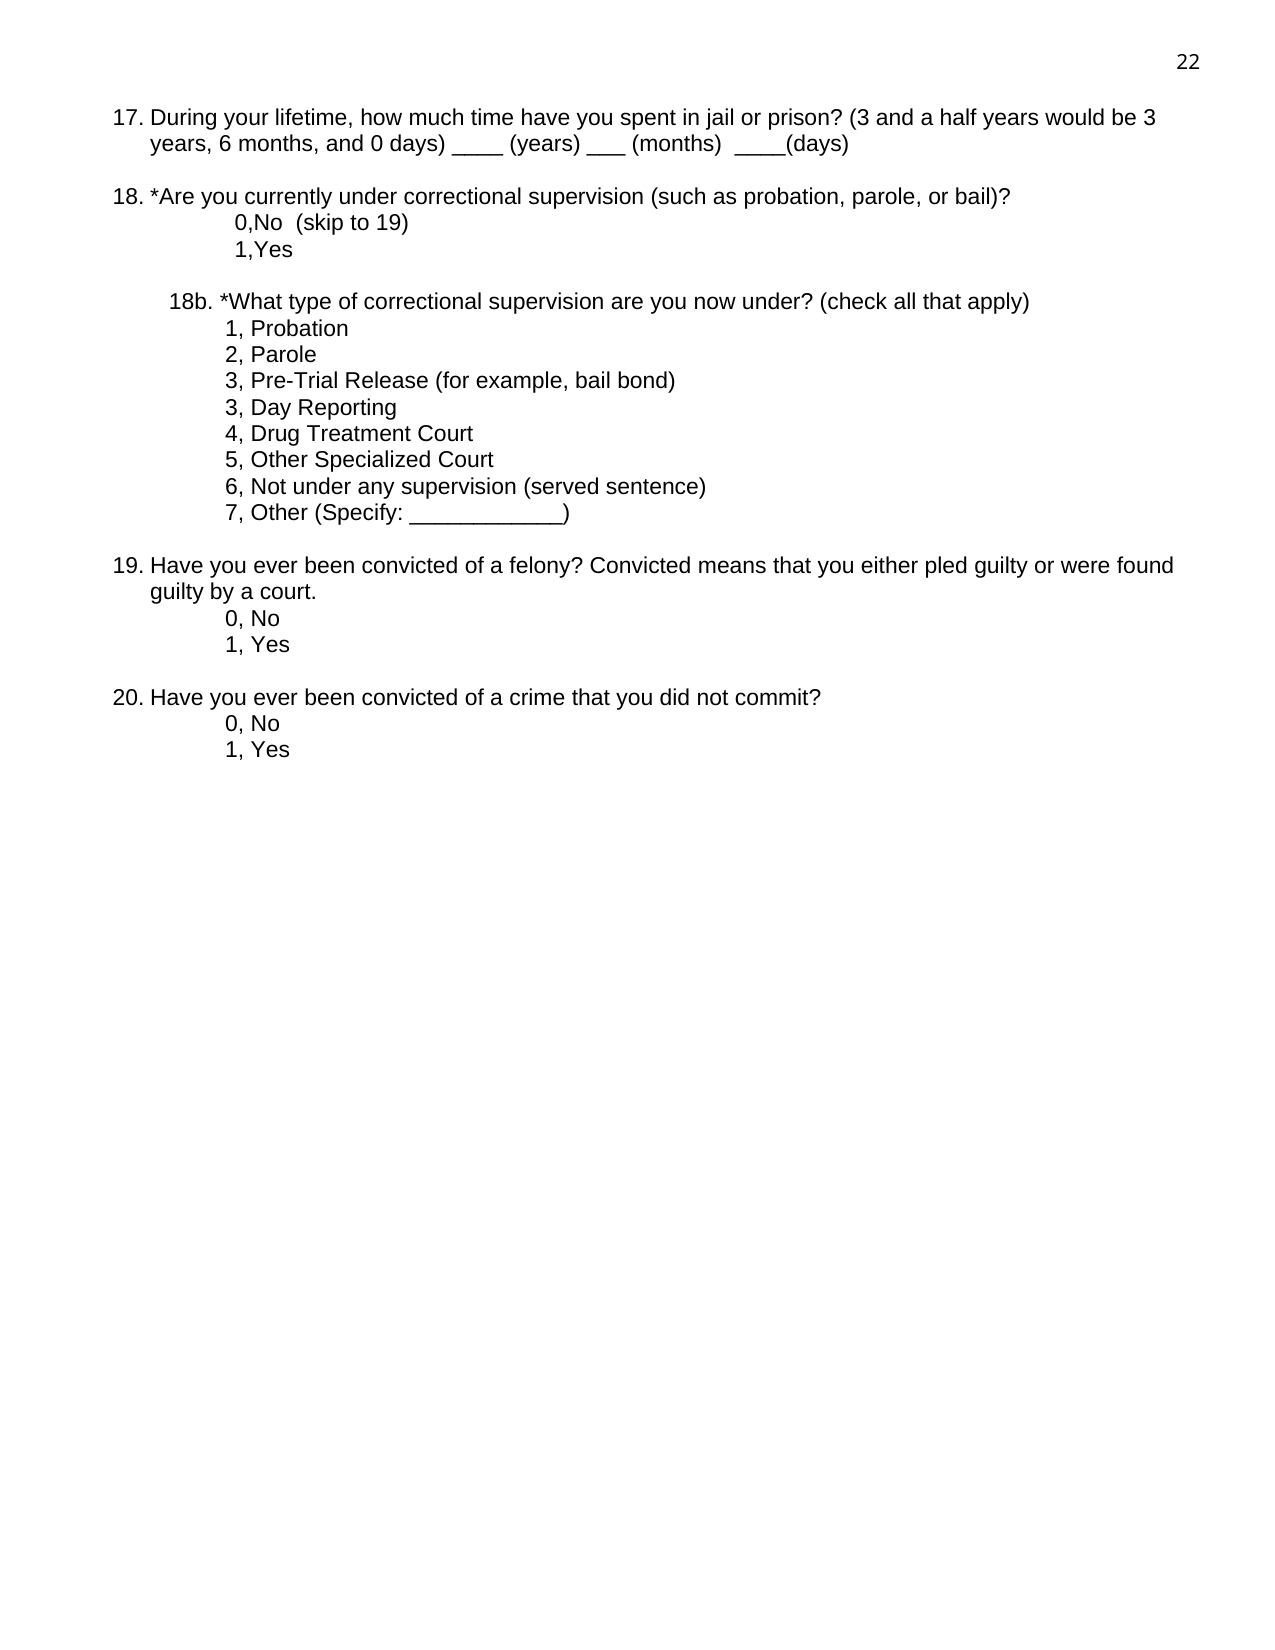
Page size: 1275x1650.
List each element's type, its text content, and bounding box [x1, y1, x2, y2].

text 1, Probation [150, 314, 1200, 341]
text 5, Other Specialized Court [150, 446, 1200, 473]
list 1, Yes [150, 631, 1200, 657]
list Have you ever been convicted of a felony? Convicted means that you either pled guilty or were found guilty by a court. [112, 552, 1200, 604]
text 0, No [75, 710, 1200, 736]
text 2, Parole [150, 341, 1200, 367]
text 3, Day Reporting [150, 394, 1200, 420]
list 1,Yes [234, 236, 1200, 262]
text 3, Pre-Trial Release (for example, bail bond) [150, 367, 1200, 394]
list During your lifetime, how much time have you spent in jail or prison? (3 and a half years would be 3 years, 6 months, and 0 days) ____ (years) ___ (months) ____(days) [112, 104, 1200, 156]
list 0,No (skip to 19) [234, 209, 1200, 236]
text 1, Yes [75, 736, 1200, 763]
text 4, Drug Treatment Court [150, 420, 1200, 446]
text 6, Not under any supervision (served sentence) [150, 473, 1200, 499]
text 7, Other (Specify: ____________) [150, 499, 1200, 525]
text 18b. *What type of correctional supervision are you now under? (check all that apply) [94, 288, 1200, 314]
list *Are you currently under correctional supervision (such as probation, parole, or bail)? [112, 183, 1200, 209]
list Have you ever been convicted of a crime that you did not commit? [112, 683, 1200, 710]
list 0, No [150, 604, 1200, 631]
